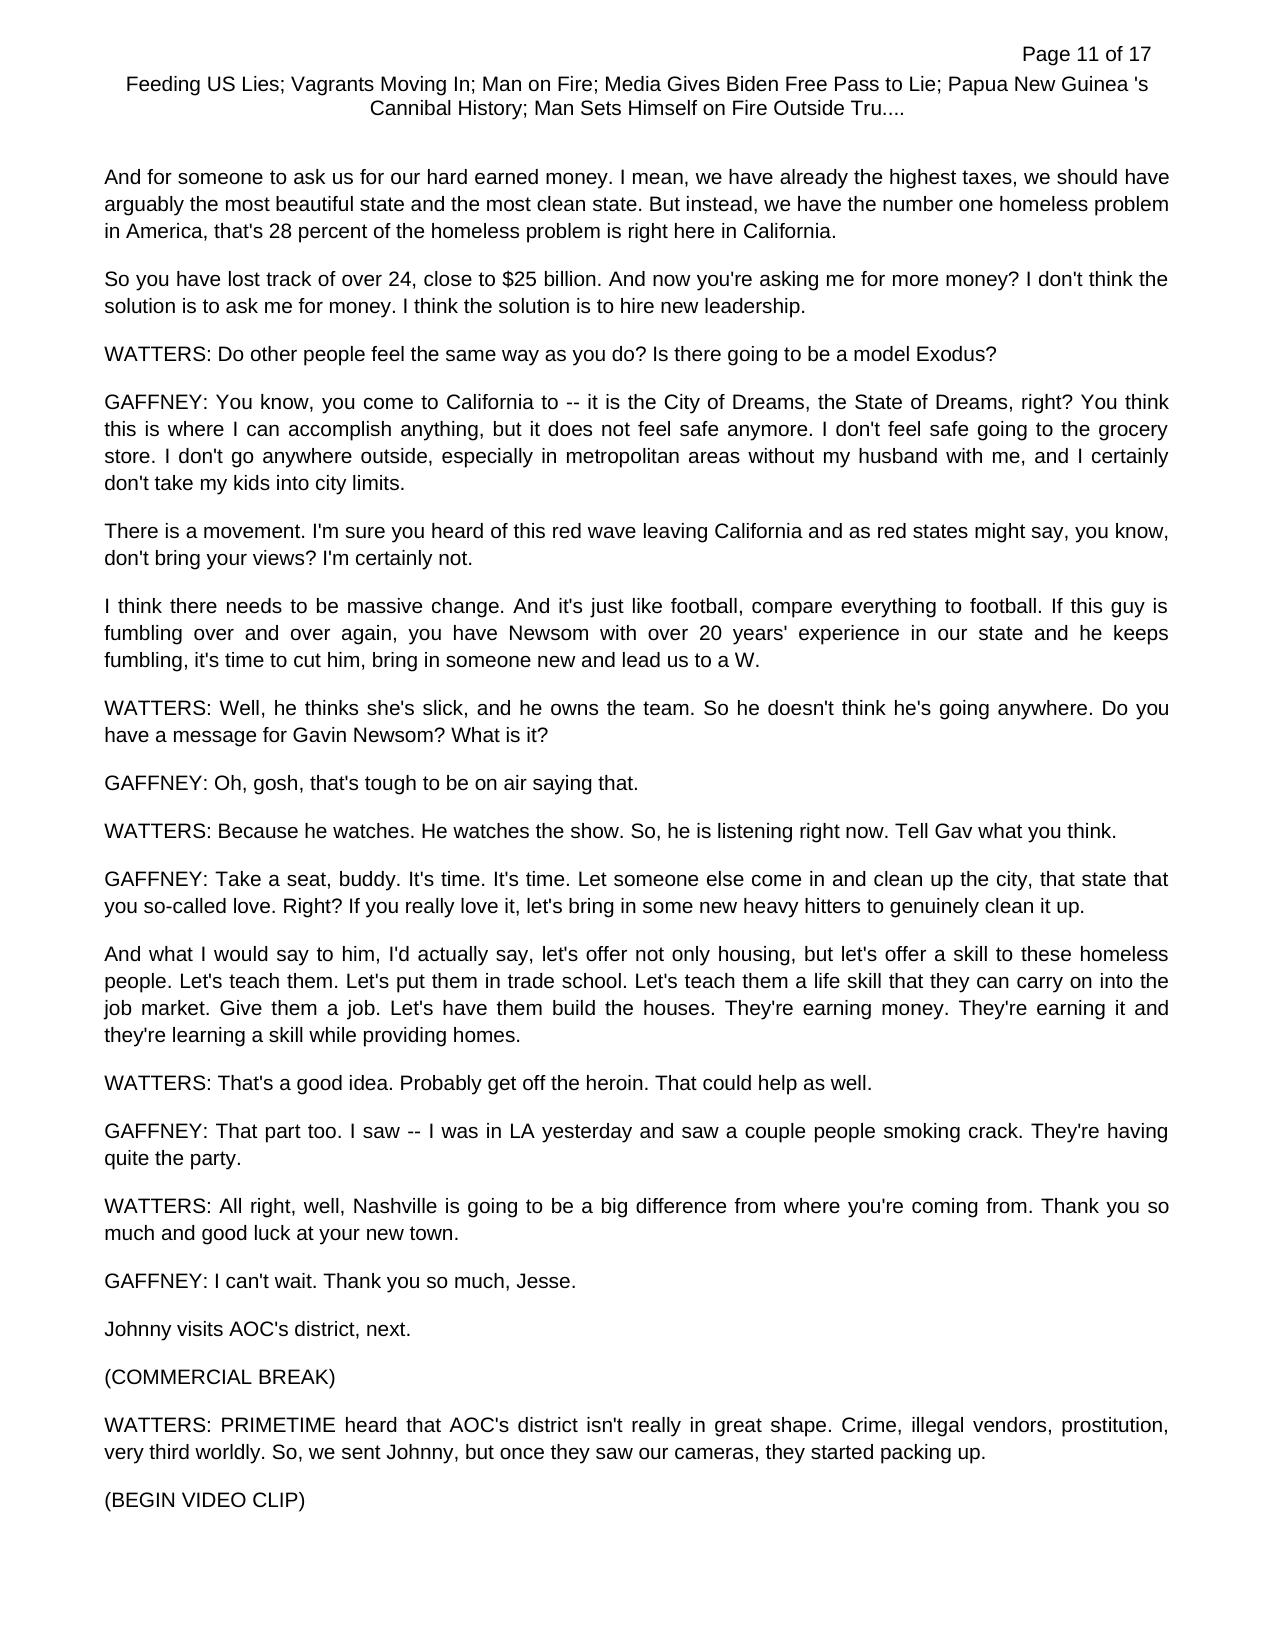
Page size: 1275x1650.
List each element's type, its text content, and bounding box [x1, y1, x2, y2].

text (COMMERCIAL BREAK) [104, 1361, 1171, 1388]
text (BEGIN VIDEO CLIP) [104, 1484, 1171, 1511]
text And for someone to ask us for our hard earned money. I mean, we have already the highest taxes, we should have arguably the most beautiful state and the most clean state. But instead, we have the number one homeless problem in America, that's 28 percent of the homeless problem is right here in California. [104, 161, 1171, 243]
text WATTERS: All right, well, Nashville is going to be a big difference from where you're coming from. Thank you so much and good luck at your new town. [104, 1191, 1171, 1245]
text I think there needs to be massive change. And it's just like football, compare everything to football. If this guy is fumbling over and over again, you have Newsom with over 20 years' experience in our state and he keeps fumbling, it's time to cut him, bring in someone new and lead us to a W. [104, 591, 1171, 672]
text WATTERS: Do other people feel the same way as you do? Is there going to be a model Exodus? [104, 338, 1171, 366]
text WATTERS: That's a good idea. Probably get off the heroin. That could help as well. [104, 1068, 1171, 1095]
text Johnny visits AOC's district, next. [104, 1313, 1171, 1341]
text GAFFNEY: Oh, gosh, that's tough to be on air saying that. [104, 768, 1171, 795]
text GAFFNEY: I can't wait. Thank you so much, Jesse. [104, 1266, 1171, 1293]
text And what I would say to him, I'd actually say, let's offer not only housing, but let's offer a skill to these homeless people. Let's teach them. Let's put them in trade school. Let's teach them a life skill that they can carry on into the job market. Give them a job. Let's have them build the houses. They're earning money. They're earning it and they're learning a skill while providing homes. [104, 938, 1171, 1047]
text WATTERS: Because he watches. He watches the show. So, he is listening right now. Tell Gav what you think. [104, 816, 1171, 843]
text WATTERS: PRIMETIME heard that AOC's district isn't really in great shape. Crime, illegal vendors, prostitution, very third worldly. So, we sent Johnny, but once they saw our cameras, they started packing up. [104, 1409, 1171, 1463]
text So you have lost track of over 24, close to $25 billion. And now you're asking me for more money? I don't think the solution is to ask me for money. I think the solution is to hire new leadership. [104, 263, 1171, 318]
text GAFFNEY: You know, you come to California to -- it is the City of Dreams, the State of Dreams, right? You think this is where I can accomplish anything, but it does not feel safe anymore. I don't feel safe going to the grocery store. I don't go anywhere outside, especially in metropolitan areas without my husband with me, and I certainly don't take my kids into city limits. [104, 386, 1171, 495]
text GAFFNEY: That part too. I saw -- I was in LA yesterday and saw a couple people smoking crack. They're having quite the party. [104, 1116, 1171, 1170]
text WATTERS: Well, he thinks she's slick, and he owns the team. So he doesn't think he's going anywhere. Do you have a message for Gavin Newsom? What is it? [104, 693, 1171, 747]
text There is a movement. I'm sure you heard of this red wave leaving California and as red states might say, you know, don't bring your views? I'm certainly not. [104, 516, 1171, 570]
text GAFFNEY: Take a seat, buddy. It's time. It's time. Let someone else come in and clean up the city, that state that you so-called love. Right? If you really love it, let's bring in some new heavy hitters to genuinely clean it up. [104, 863, 1171, 918]
